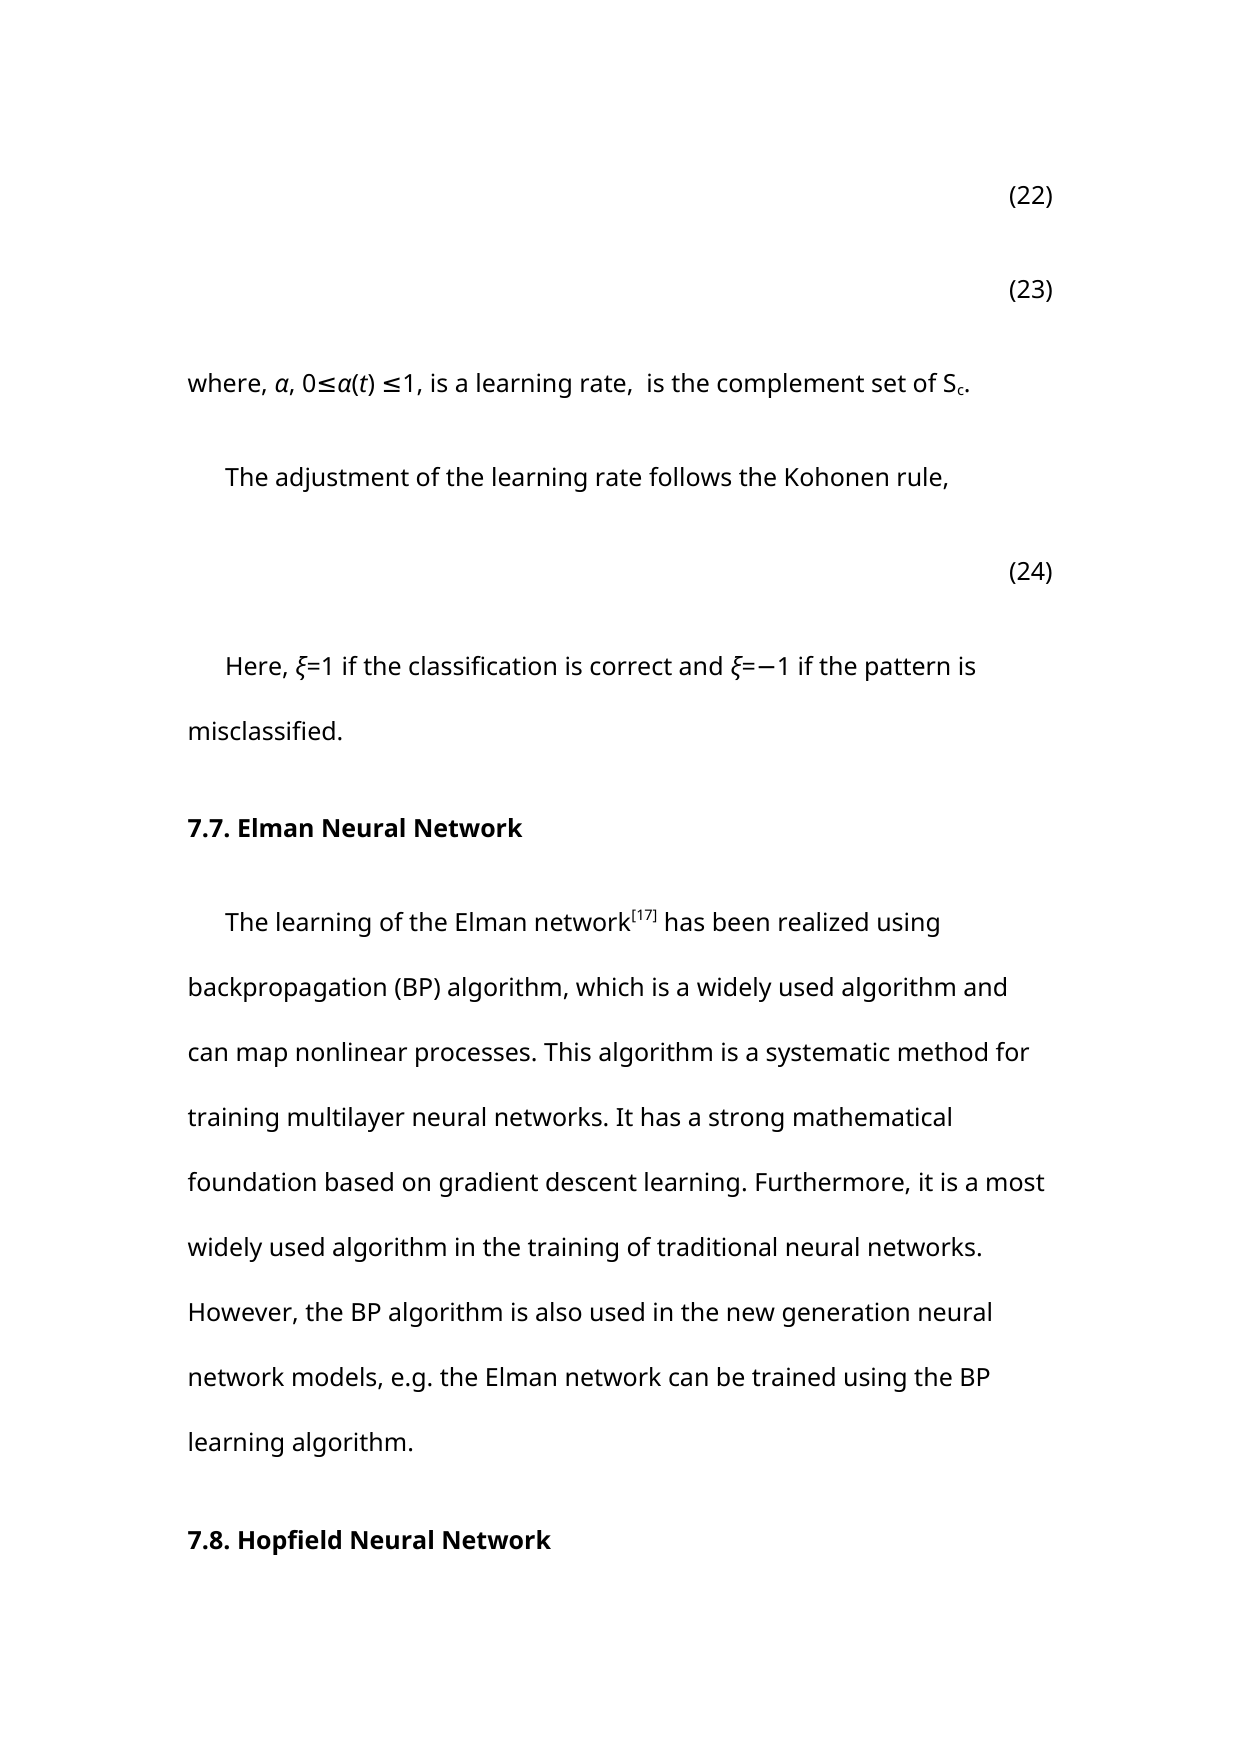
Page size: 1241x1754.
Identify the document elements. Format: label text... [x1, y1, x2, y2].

text The adjustment of the learning rate follows the Kohonen rule, [187, 444, 1053, 509]
text (24) [187, 539, 1053, 604]
text Here, ξ=1 if the classification is correct and ξ=−1 if the pattern is misclassified. [187, 633, 1053, 763]
text 7.7. Elman Neural Network [187, 795, 1053, 860]
text The learning of the Elman network[17] has been realized using backpropagation (BP) algorithm, which is a widely used algorithm and can map nonlinear processes. This algorithm is a systematic method for training multilayer neural networks. It has a strong mathematical foundation based on gradient descent learning. Furthermore, it is a most widely used algorithm in the training of traditional neural networks. However, the BP algorithm is also used in the new generation neural network models, e.g. the Elman network can be trained using the BP learning algorithm. [187, 889, 1053, 1474]
text 7.8. Hopfield Neural Network [187, 1507, 1053, 1572]
text where, α, 0≤α(t) ≤1, is a learning rate, is the complement set of Sc. [187, 350, 1053, 415]
text (23) [187, 256, 1053, 321]
text (22) [187, 162, 1053, 227]
